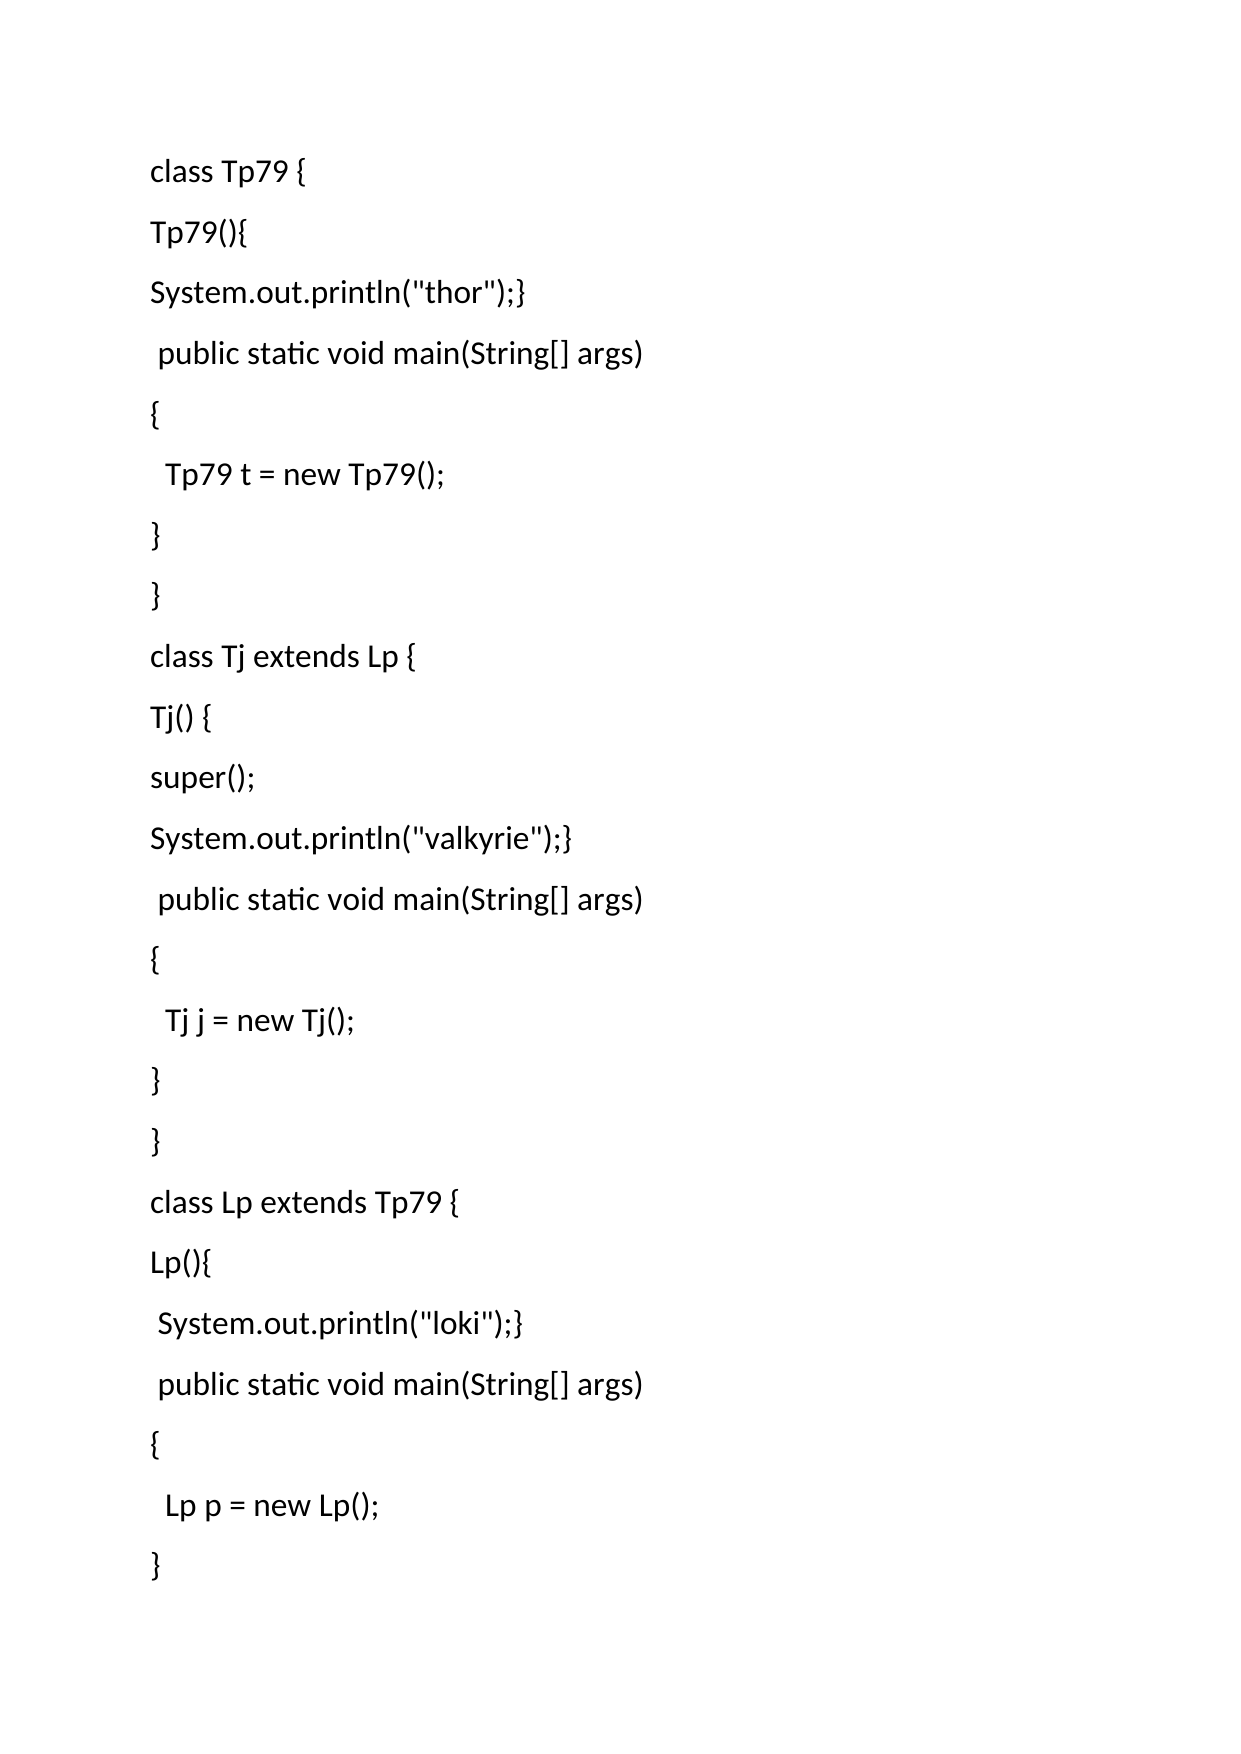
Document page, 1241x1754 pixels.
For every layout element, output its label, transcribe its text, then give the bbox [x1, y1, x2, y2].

text Tj() { [150, 696, 1090, 736]
text System.out.println("loki");} [150, 1302, 1090, 1343]
text class Lp extends Tp79 { [150, 1181, 1090, 1221]
text public static void main(String[] args) [150, 877, 1090, 918]
text System.out.println("valkyrie");} [150, 817, 1090, 858]
text System.out.println("thor");} [150, 271, 1090, 312]
text class Tj extends Lp { [150, 635, 1090, 676]
text { [150, 1423, 1090, 1464]
text } [150, 1120, 1090, 1161]
text { [150, 938, 1090, 979]
text super(); [150, 756, 1090, 797]
text class Tp79 { [150, 150, 1090, 191]
text Tj j = new Tj(); [150, 999, 1090, 1039]
text } [150, 574, 1090, 615]
text Tp79 t = new Tp79(); [150, 453, 1090, 494]
text Lp p = new Lp(); [150, 1484, 1090, 1524]
text } [150, 514, 1090, 554]
text } [150, 1544, 1090, 1585]
text Lp(){ [150, 1241, 1090, 1282]
text public static void main(String[] args) [150, 332, 1090, 373]
text } [150, 1059, 1090, 1100]
text Tp79(){ [150, 211, 1090, 251]
text public static void main(String[] args) [150, 1362, 1090, 1403]
text { [150, 392, 1090, 433]
